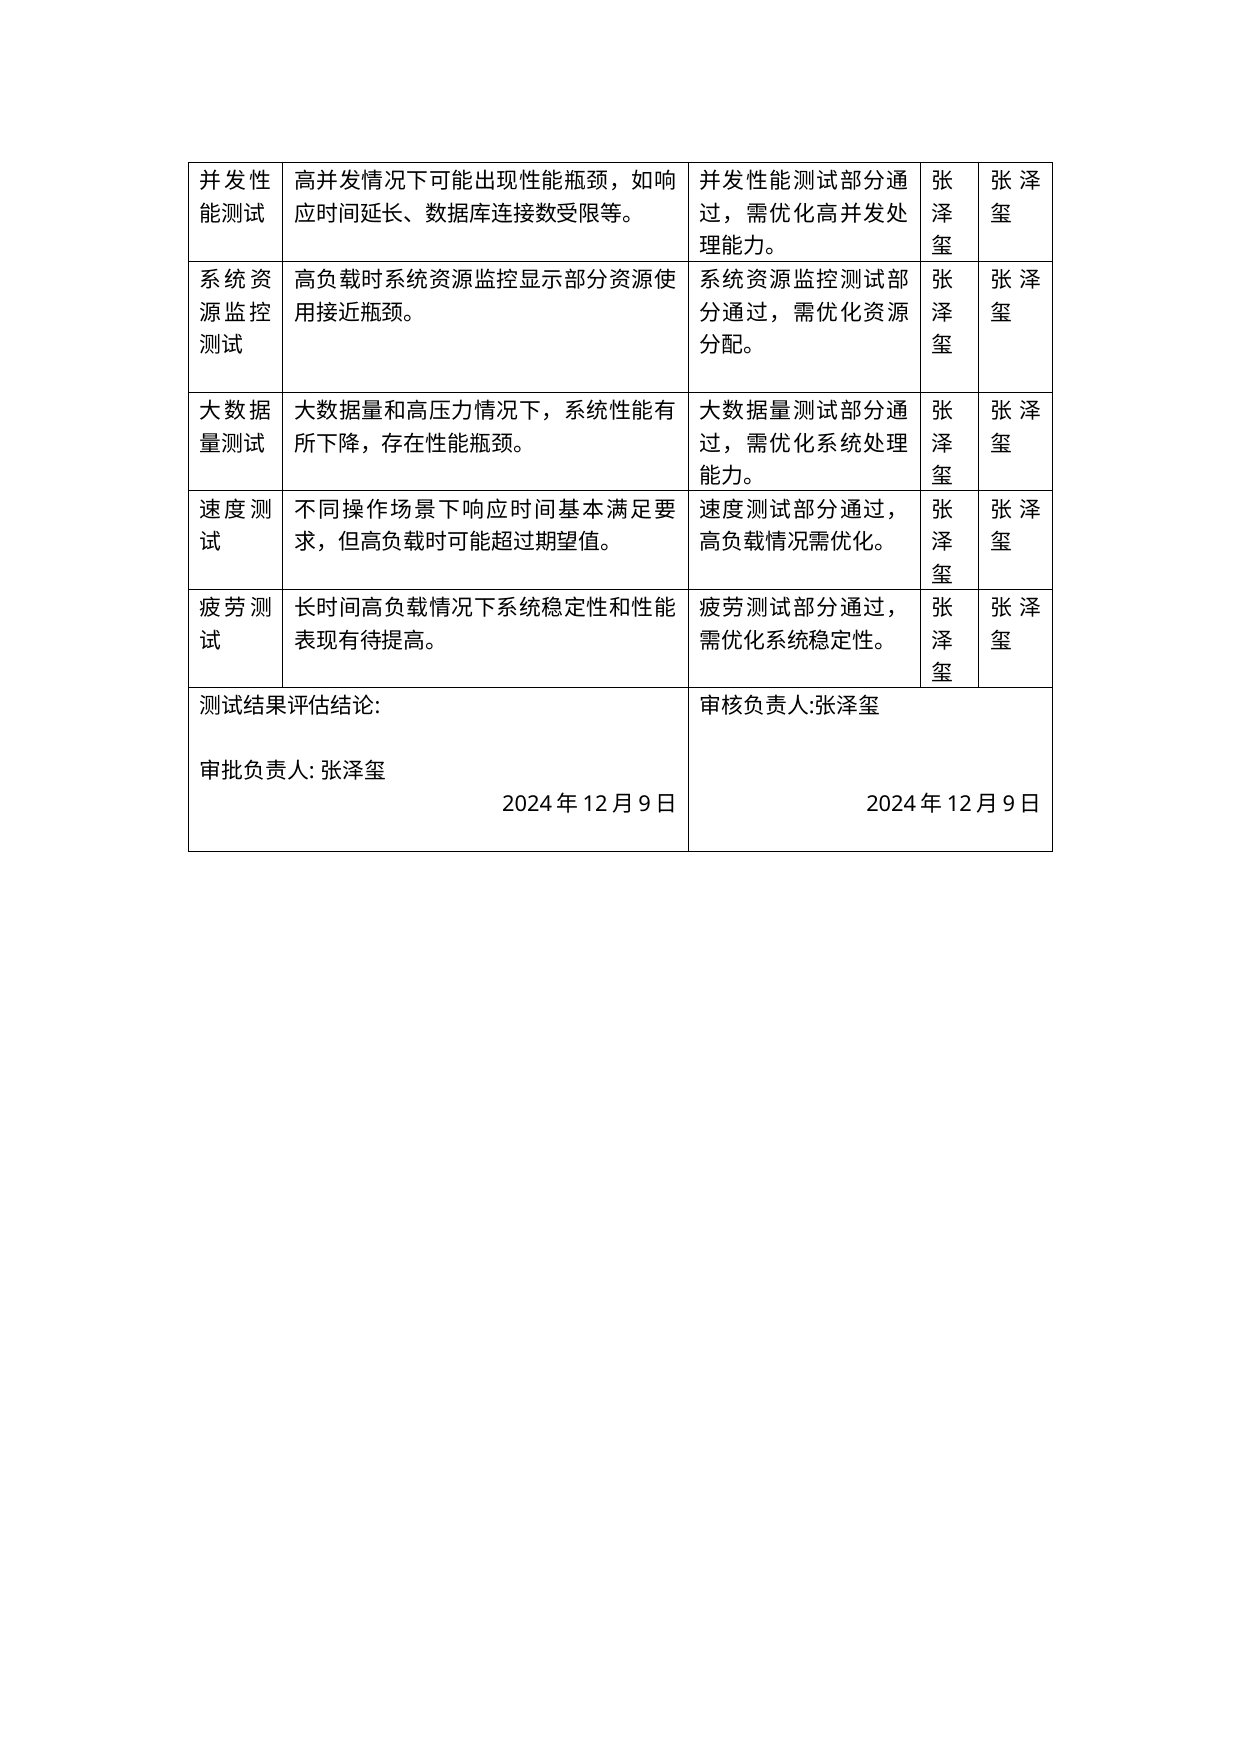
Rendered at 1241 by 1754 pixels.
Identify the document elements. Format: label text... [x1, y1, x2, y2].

table_cell 张泽玺 [979, 262, 1052, 392]
table_cell 长时间高负载情况下系统稳定性和性能表现有待提高。 [283, 590, 688, 687]
table_cell 疲劳测试 [189, 590, 282, 687]
table_cell 张泽玺 [921, 393, 978, 490]
table_cell 张泽玺 [979, 590, 1052, 687]
table_cell 大数据量和高压力情况下，系统性能有所下降，存在性能瓶颈。 [283, 393, 688, 490]
table_cell 审核负责人:张泽玺 2024年12月9日 [689, 688, 1052, 851]
table_cell 大数据量测试 [189, 393, 282, 490]
table_cell 大数据量测试部分通过，需优化系统处理能力。 [689, 393, 920, 490]
table_cell 并发性能测试部分通过，需优化高并发处理能力。 [689, 163, 920, 261]
table_cell 系统资源监控测试部分通过，需优化资源分配。 [689, 262, 920, 392]
table_cell 张泽玺 [921, 262, 978, 392]
table_cell 并发性能测试 [189, 163, 282, 261]
table_cell 疲劳测试部分通过，需优化系统稳定性。 [689, 590, 920, 687]
table_cell 速度测试 [189, 491, 282, 589]
table_cell 张泽玺 [921, 163, 978, 261]
table_cell 张泽玺 [921, 590, 978, 687]
table_cell 张泽玺 [979, 393, 1052, 490]
table_cell 张泽玺 [979, 491, 1052, 589]
table_cell 张泽玺 [979, 163, 1052, 261]
table_cell 高负载时系统资源监控显示部分资源使用接近瓶颈。 [283, 262, 688, 392]
table_cell 测试结果评估结论: 审批负责人: 张泽玺 2024年12月9日 [189, 688, 688, 851]
table_cell 高并发情况下可能出现性能瓶颈，如响应时间延长、数据库连接数受限等。 [283, 163, 688, 261]
table_cell 张泽玺 [921, 491, 978, 589]
table_cell 不同操作场景下响应时间基本满足要求，但高负载时可能超过期望值。 [283, 491, 688, 589]
table_cell 速度测试部分通过，高负载情况需优化。 [689, 491, 920, 589]
table_cell 系统资源监控测试 [189, 262, 282, 392]
